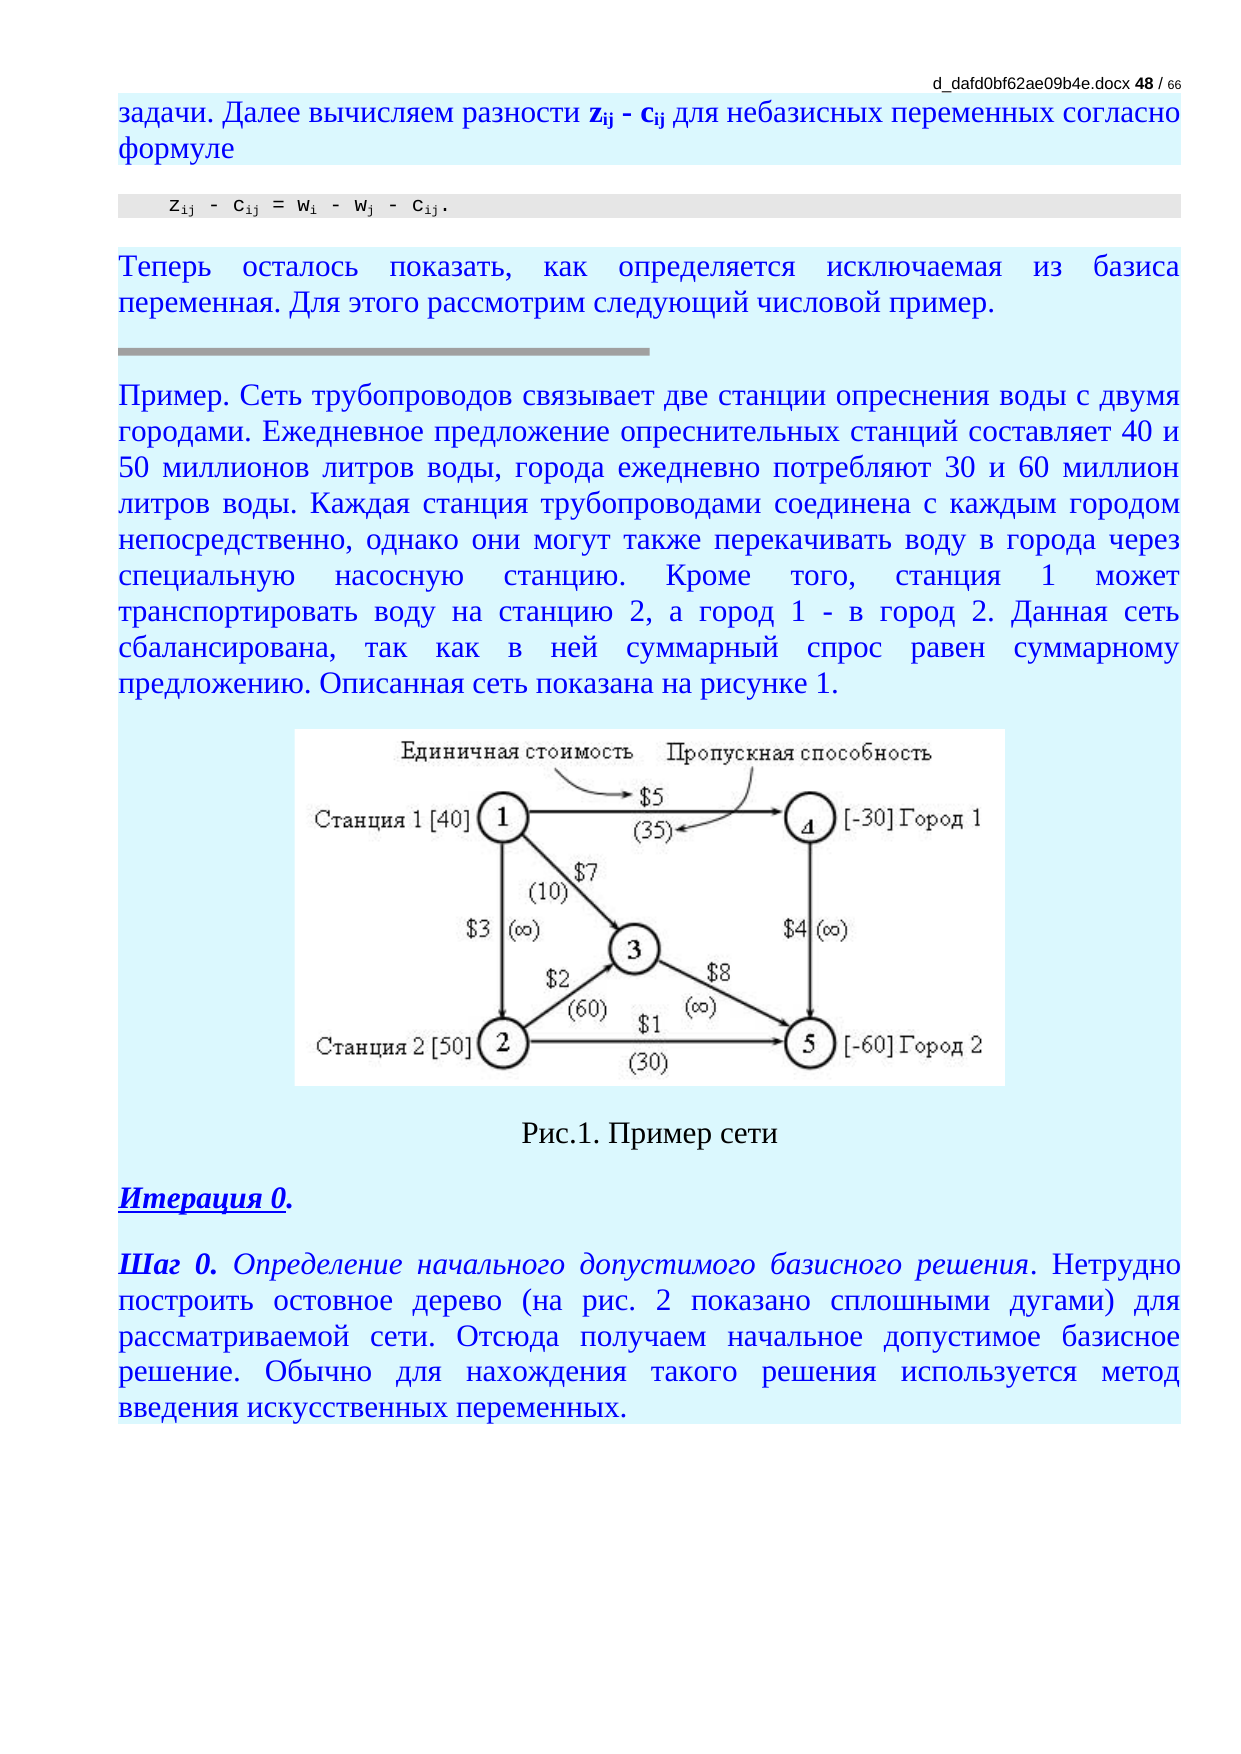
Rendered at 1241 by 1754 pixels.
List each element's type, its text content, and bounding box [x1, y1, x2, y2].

picture [294, 729, 1005, 1086]
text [118, 93, 1181, 165]
text zij - cij = wi - wj - сij. [118, 194, 1181, 218]
text Теперь осталось показать, как определяется исключаемая из базиса переменная. Для этого рассмотрим следующий числовой пример. [118, 247, 1181, 319]
text Шаг 0. Определение начального допустимого базисного решения. Нетрудно построить остовное дерево (на рис. 2 показано сплошными дугами) для рассматриваемой сети. Отсюда получаем начальное допустимое базисное решение. Обычно для нахождения такого решения используется метод введения искусственных переменных. [118, 1245, 1181, 1424]
text Пример. Сеть трубопроводов связывает две станции опреснения воды с двумя городами. Ежедневное предложение опреснительных станций составляет 40 и 50 миллионов литров воды, города ежедневно потребляют 30 и 60 миллион литров воды. Каждая станция трубопроводами соединена с каждым городом непосредственно, однако они могут также перекачивать воду в города через специальную насосную станцию. Кроме того, станция 1 может транспортировать воду на станцию 2, а город 1 - в город 2. Данная сеть сбалансирована, так как в ней суммарный спрос равен суммарному предложению. Описанная сеть показана на рисунке 1. [118, 377, 1181, 700]
text Рис.1. Пример сети [118, 1115, 1181, 1151]
text Итерация 0. [118, 1180, 1181, 1216]
